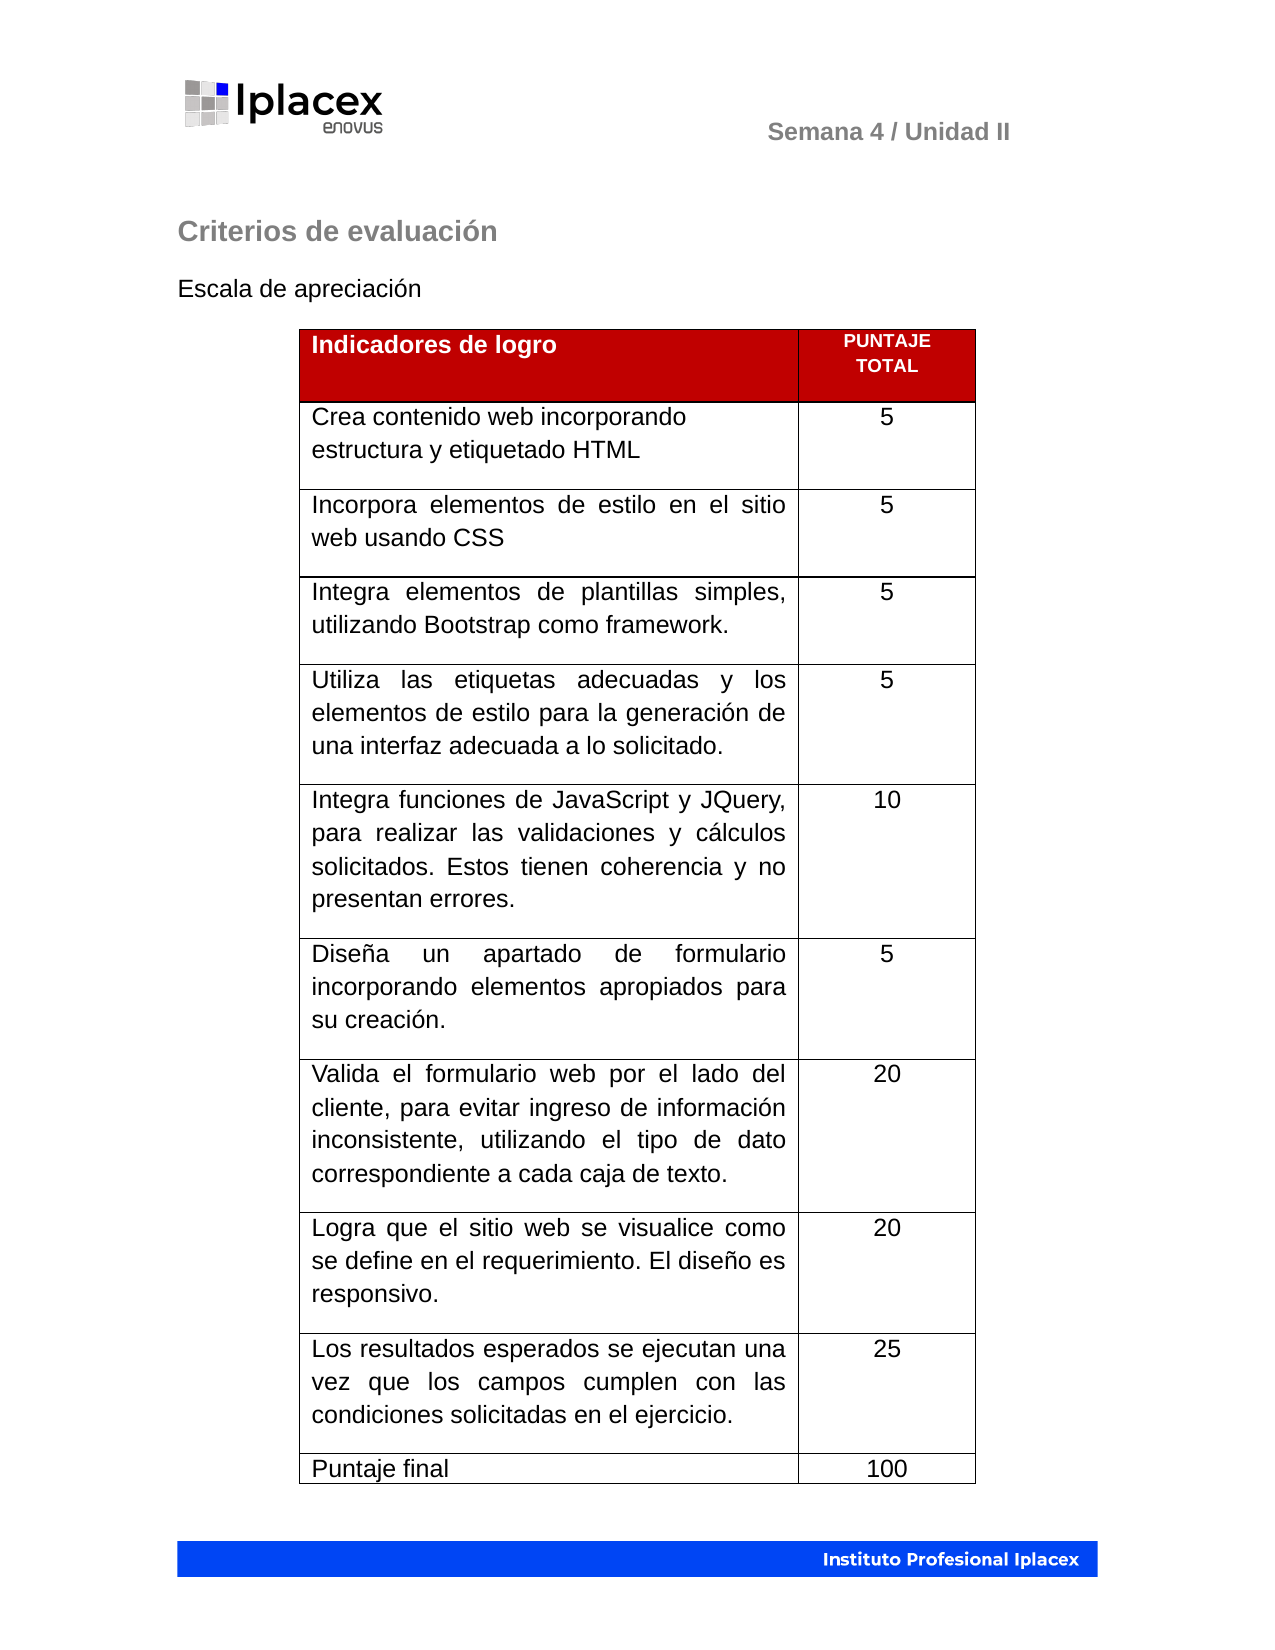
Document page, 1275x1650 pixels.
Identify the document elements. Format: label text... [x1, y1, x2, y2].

table_cell Incorpora elementos de estilo en el sitio web usando CSS [300, 490, 798, 576]
table_cell Valida el formulario web por el lado del cliente, para evitar ingreso de información inconsistente, utilizando el tipo de dato correspondiente a cada caja de texto. [300, 1060, 798, 1212]
table_cell 25 [799, 1334, 975, 1453]
table_cell 5 [799, 490, 975, 576]
table_cell Los resultados esperados se ejecutan una vez que los campos cumplen con las condiciones solicitadas en el ejercicio. [300, 1334, 798, 1453]
table_cell Crea contenido web incorporando estructura y etiquetado HTML [300, 403, 798, 489]
table_cell Integra funciones de JavaScript y JQuery, para realizar las validaciones y cálculos solicitados. Estos tienen coherencia y no presentan errores. [300, 785, 798, 938]
table_cell Utiliza las etiquetas adecuadas y los elementos de estilo para la generación de una interfaz adecuada a lo solicitado. [300, 665, 798, 784]
table_cell Integra elementos de plantillas simples, utilizando Bootstrap como framework. [300, 578, 798, 664]
picture [177, 73, 390, 140]
table_cell 20 [799, 1213, 975, 1332]
table_cell 20 [799, 1060, 975, 1212]
text Criterios de evaluación [177, 214, 1098, 248]
table_cell 5 [799, 665, 975, 784]
table_header PUNTAJE TOTAL [799, 330, 975, 401]
table_cell Logra que el sitio web se visualice como se define en el requerimiento. El diseño es responsivo. [300, 1213, 798, 1332]
table_cell Diseña un apartado de formulario incorporando elementos apropiados para su creación. [300, 939, 798, 1058]
table_cell 10 [799, 785, 975, 938]
table_cell 5 [799, 403, 975, 489]
picture [177, 1541, 1098, 1577]
text Escala de apreciación [177, 274, 1098, 303]
table_cell Puntaje final [300, 1454, 798, 1483]
table_cell 5 [799, 939, 975, 1058]
table_cell 100 [799, 1454, 975, 1483]
table_cell 5 [799, 578, 975, 664]
table_header Indicadores de logro [300, 330, 798, 401]
